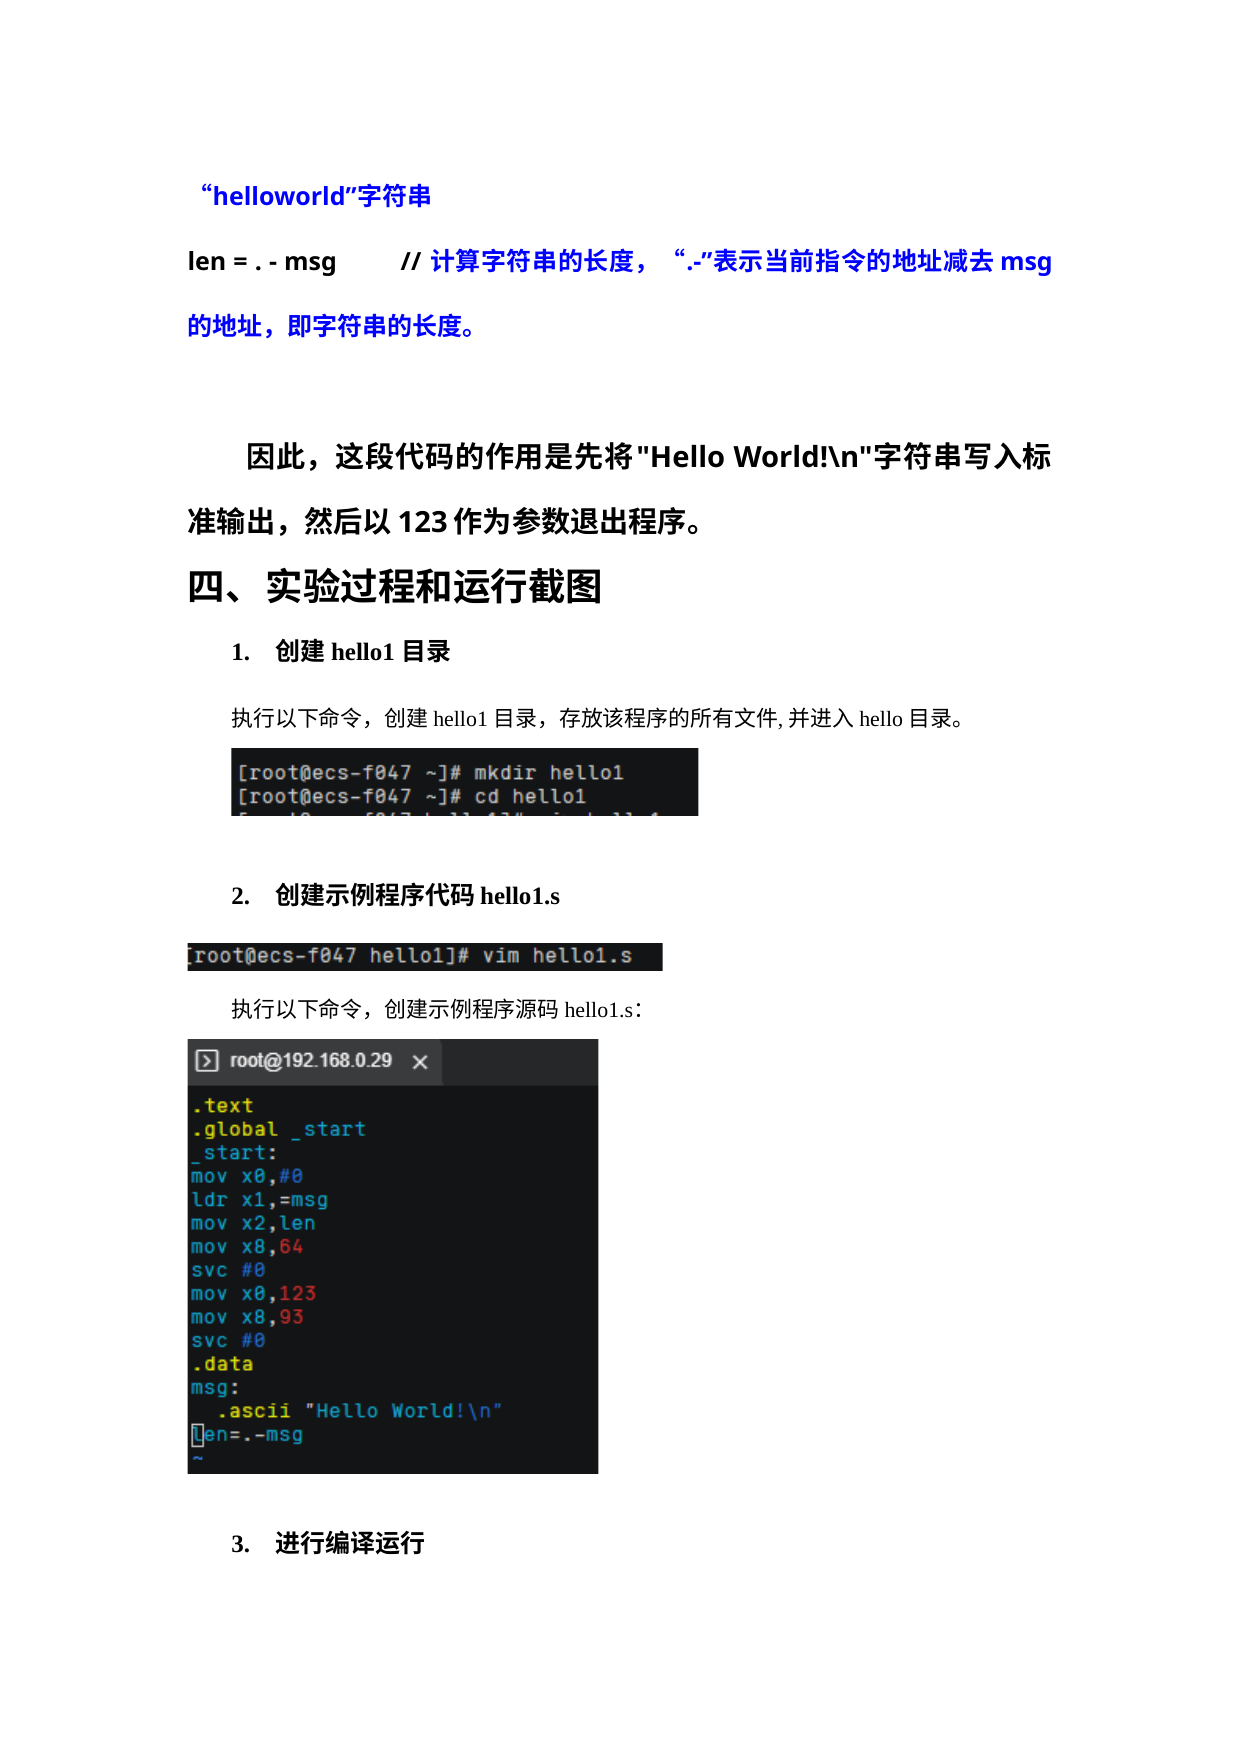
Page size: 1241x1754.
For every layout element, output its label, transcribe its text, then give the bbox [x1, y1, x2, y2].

picture [231, 748, 699, 816]
list 实验过程和运行截图 [187, 552, 1053, 617]
list 创建示例程序代码hello1.s [231, 861, 1053, 926]
text 执行以下命令，创建 hello1 目录，存放该程序的所有文件, 并进入 hello 目录。 [231, 700, 1053, 733]
picture [187, 1039, 599, 1474]
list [187, 162, 1053, 227]
picture [187, 943, 663, 971]
text 执行以下命令，创建示例程序源码 hello1.s： [231, 991, 1053, 1024]
list len = . - msg // 计算字符串的长度，“.-”表示当前指令的地址减去msg的地址，即字符串的长度。 [187, 227, 1053, 357]
list 因此，这段代码的作用是先将"Hello World!\n"字符串写入标准输出，然后以123作为参数退出程序。 [187, 422, 1053, 552]
list 创建 hello1 目录 [231, 617, 1053, 682]
list 进行编译运行 [231, 1509, 1053, 1574]
